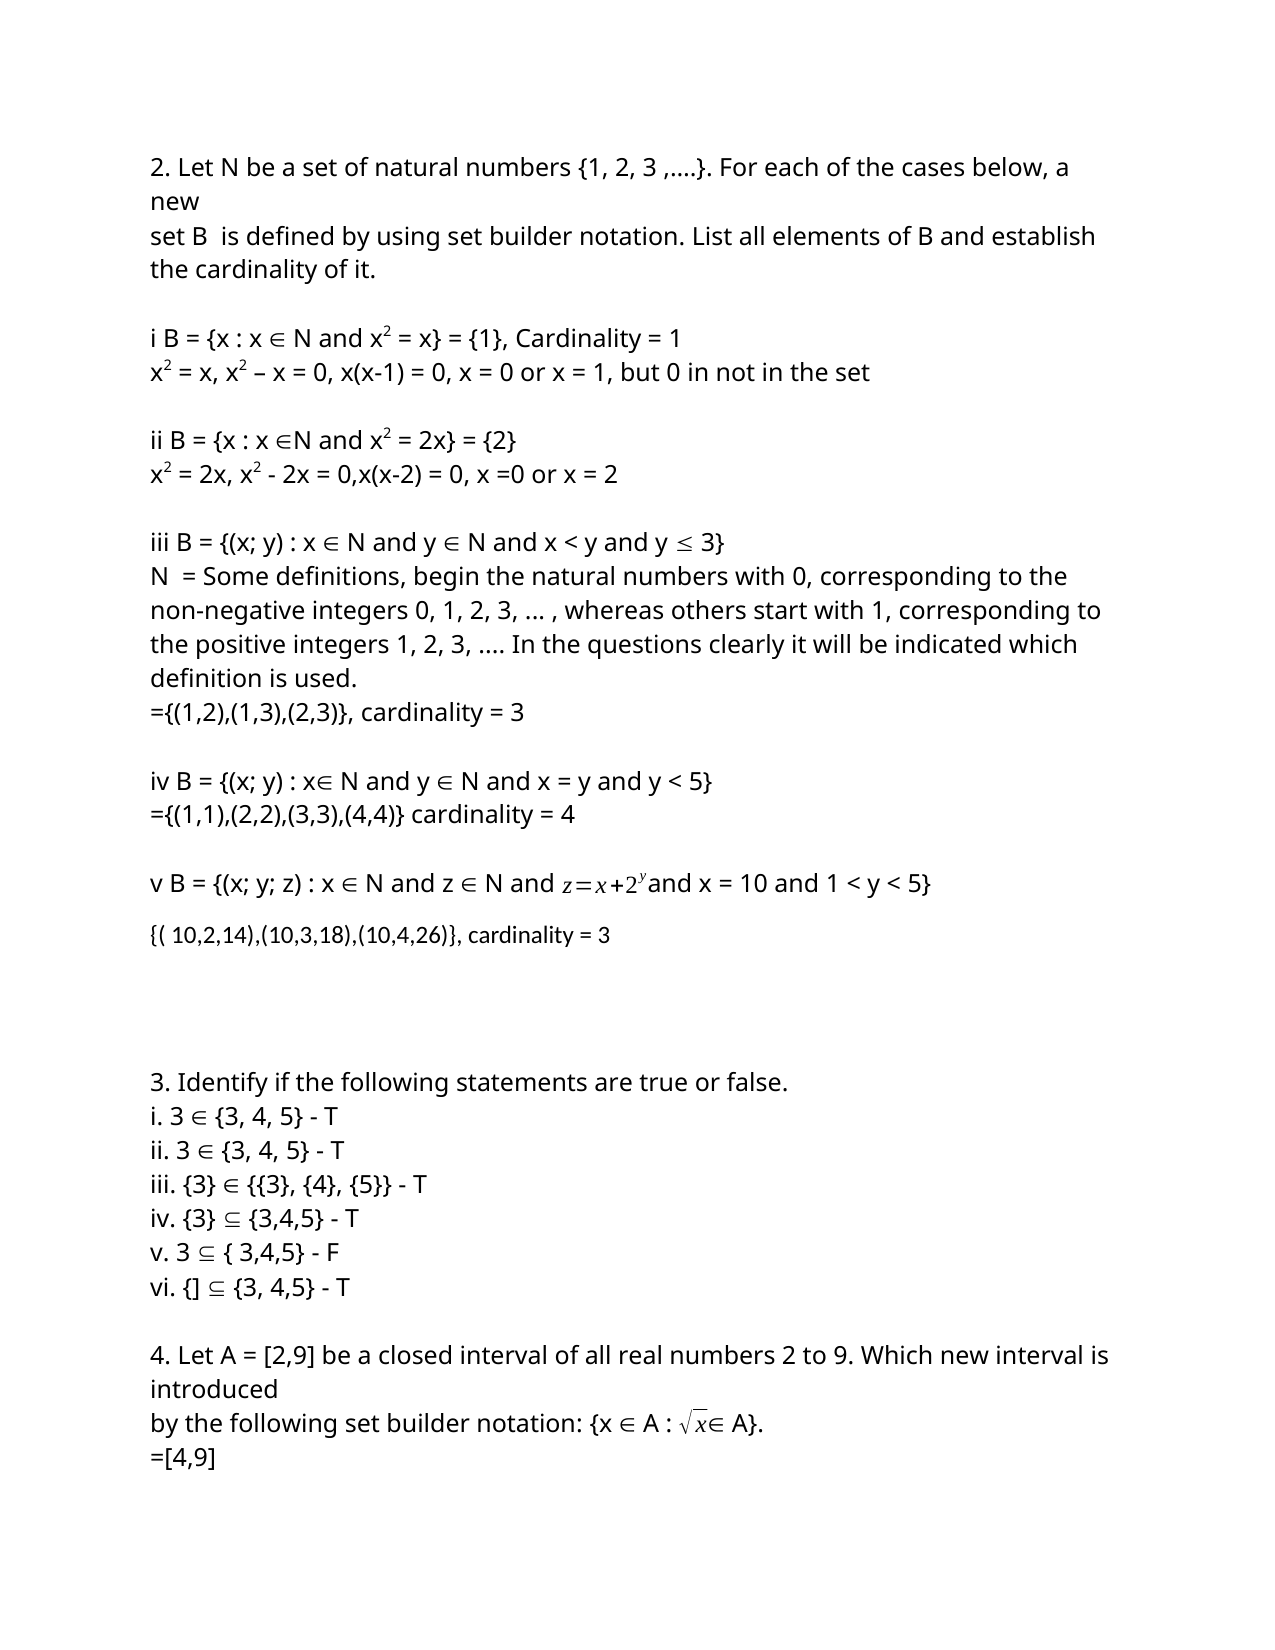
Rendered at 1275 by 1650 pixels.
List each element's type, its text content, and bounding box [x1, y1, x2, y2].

text 2. Let N be a set of natural numbers {1, 2, 3 ,….}. For each of the cases below, a new [150, 150, 1125, 218]
text v. 3 { 3,4,5} - F [150, 1235, 1125, 1269]
text {( 10,2,14),(10,3,18),(10,4,26)}, cardinality = 3 [150, 919, 1125, 949]
text N = Some definitions, begin the natural numbers with 0, corresponding to the non-negative integers 0, 1, 2, 3, ... , whereas others start with 1, corresponding to the positive integers 1, 2, 3, .... In the questions clearly it will be indicated which definition is used. [150, 559, 1125, 695]
text 4. Let A = [2,9] be a closed interval of all real numbers 2 to 9. Which new interval is introduced [150, 1337, 1125, 1405]
text ii B = {x : x N and x2 = 2x} = {2} [150, 422, 1125, 457]
text x2 = x, x2 – x = 0, x(x-1) = 0, x = 0 or x = 1, but 0 in not in the set [150, 354, 1125, 388]
text by the following set builder notation: {x A : A}. [150, 1405, 1125, 1439]
text v B = {(x; y; z) : x N and z N and and x = 10 and 1 < y < 5} [150, 865, 1125, 899]
text x2 = 2x, x2 - 2x = 0,x(x-2) = 0, x =0 or x = 2 [150, 457, 1125, 491]
text 3. Identify if the following statements are true or false. [150, 1065, 1125, 1099]
text =[4,9] [150, 1439, 1125, 1473]
text i. 3 {3, 4, 5} - T [150, 1099, 1125, 1133]
text ={(1,1),(2,2),(3,3),(4,4)} cardinality = 4 [150, 797, 1125, 831]
text iv. {3} {3,4,5} - T [150, 1201, 1125, 1235]
text i B = {x : x N and x2 = x} = {1}, Cardinality = 1 [150, 320, 1125, 354]
text iii B = {(x; y) : x N and y N and x < y and y 3} [150, 525, 1125, 559]
text ii. 3 {3, 4, 5} - T [150, 1133, 1125, 1167]
text ={(1,2),(1,3),(2,3)}, cardinality = 3 [150, 695, 1125, 729]
text iv B = {(x; y) : x N and y N and x = y and y < 5} [150, 763, 1125, 797]
text vi. {] {3, 4,5} - T [150, 1269, 1125, 1303]
text set B is defined by using set builder notation. List all elements of B and establish the cardinality of it. [150, 218, 1125, 286]
text iii. {3} {{3}, {4}, {5}} - T [150, 1167, 1125, 1201]
